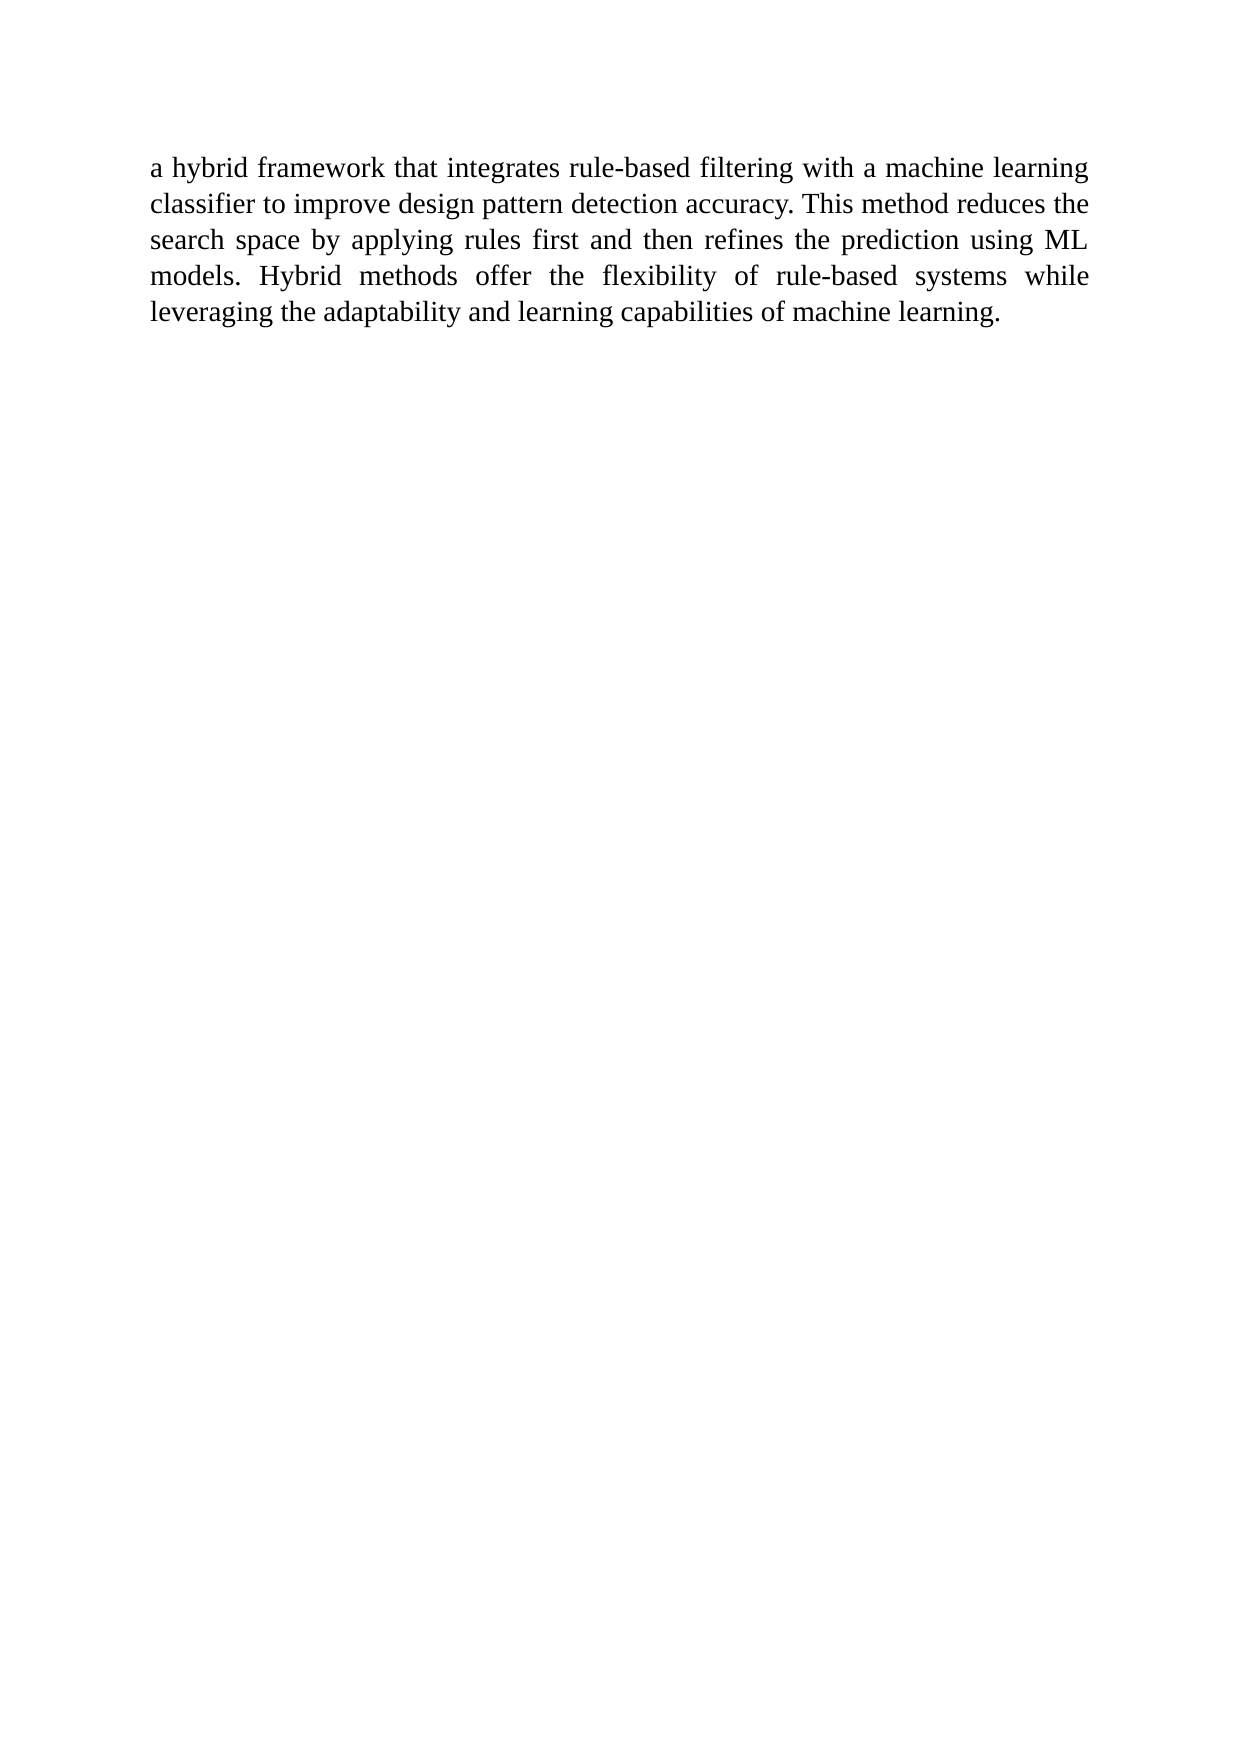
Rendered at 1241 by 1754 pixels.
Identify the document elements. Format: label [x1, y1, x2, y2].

text [150, 150, 1090, 328]
